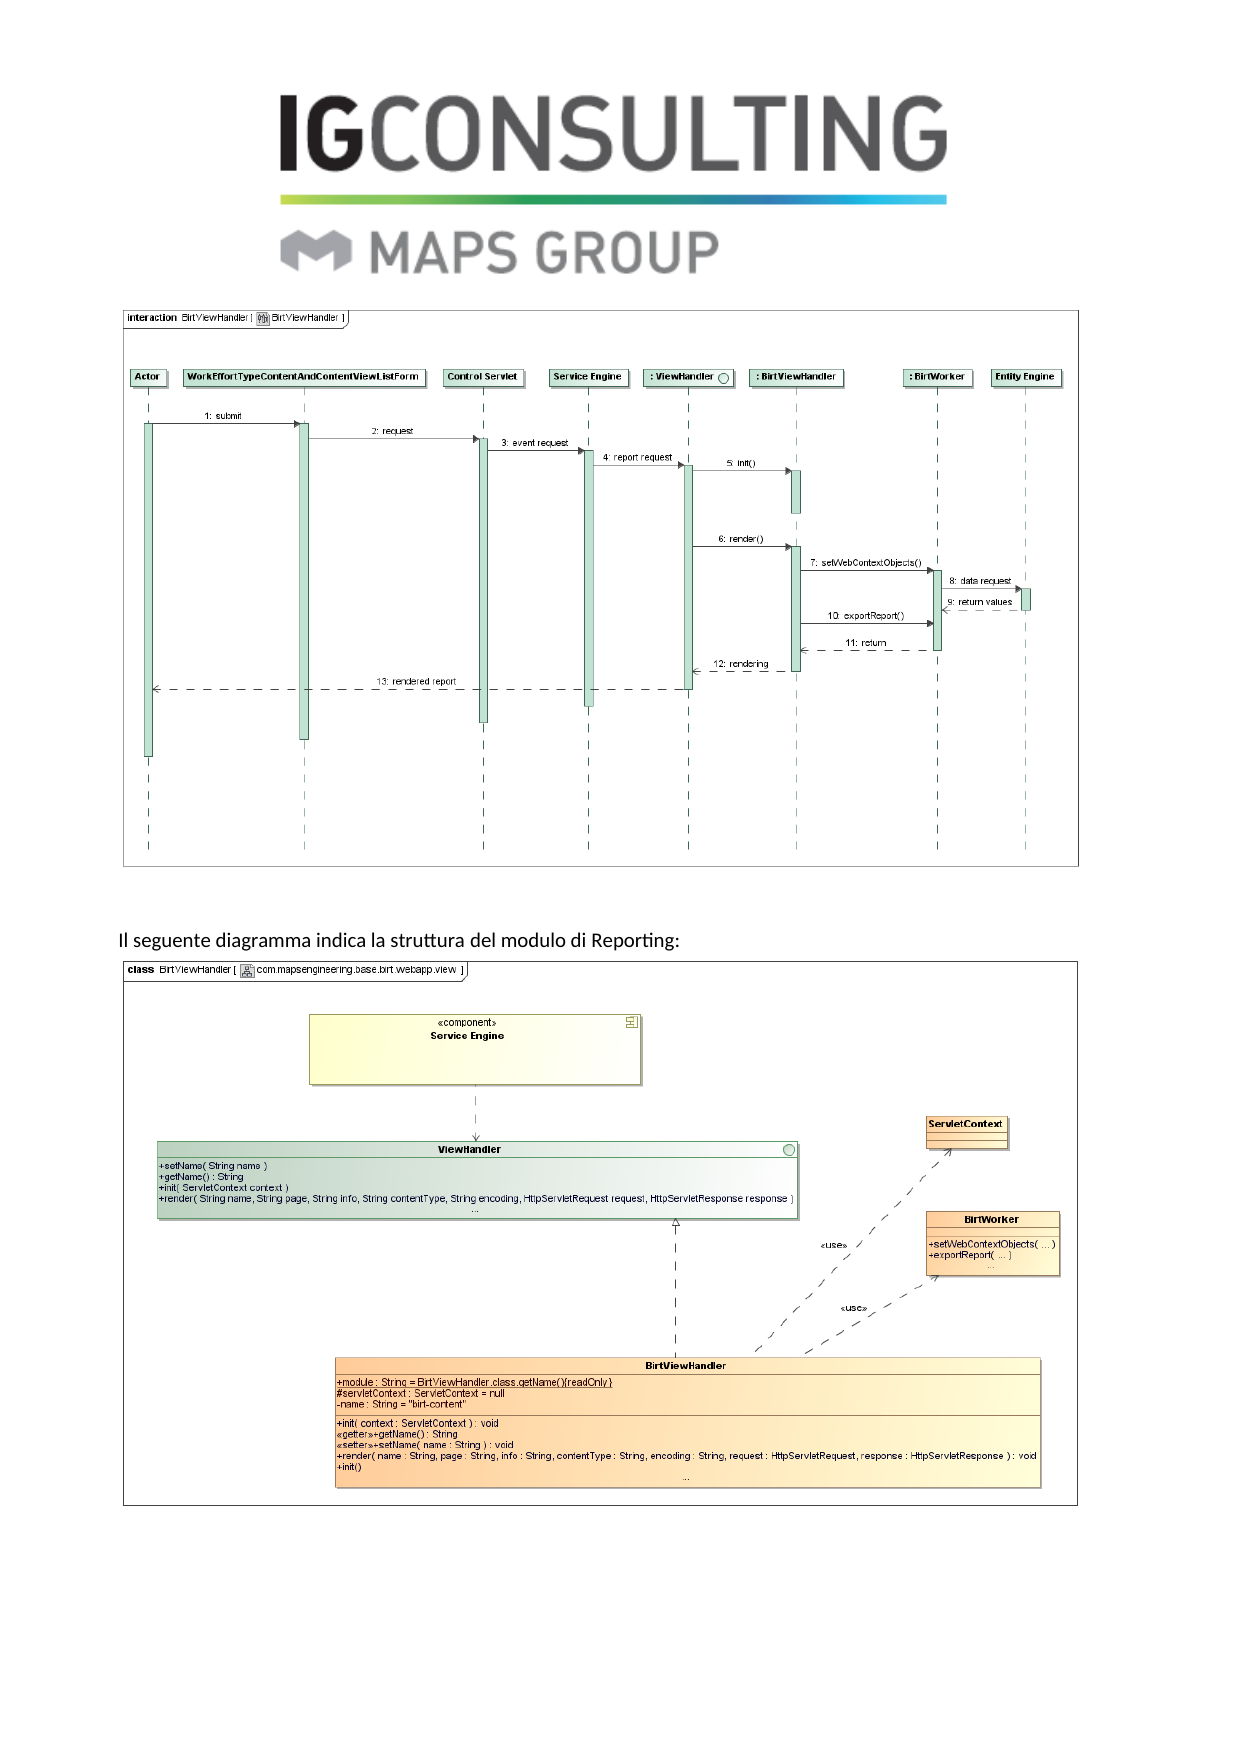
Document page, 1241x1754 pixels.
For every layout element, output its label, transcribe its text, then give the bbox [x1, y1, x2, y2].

picture [118, 956, 1090, 1518]
picture [118, 73, 1090, 899]
